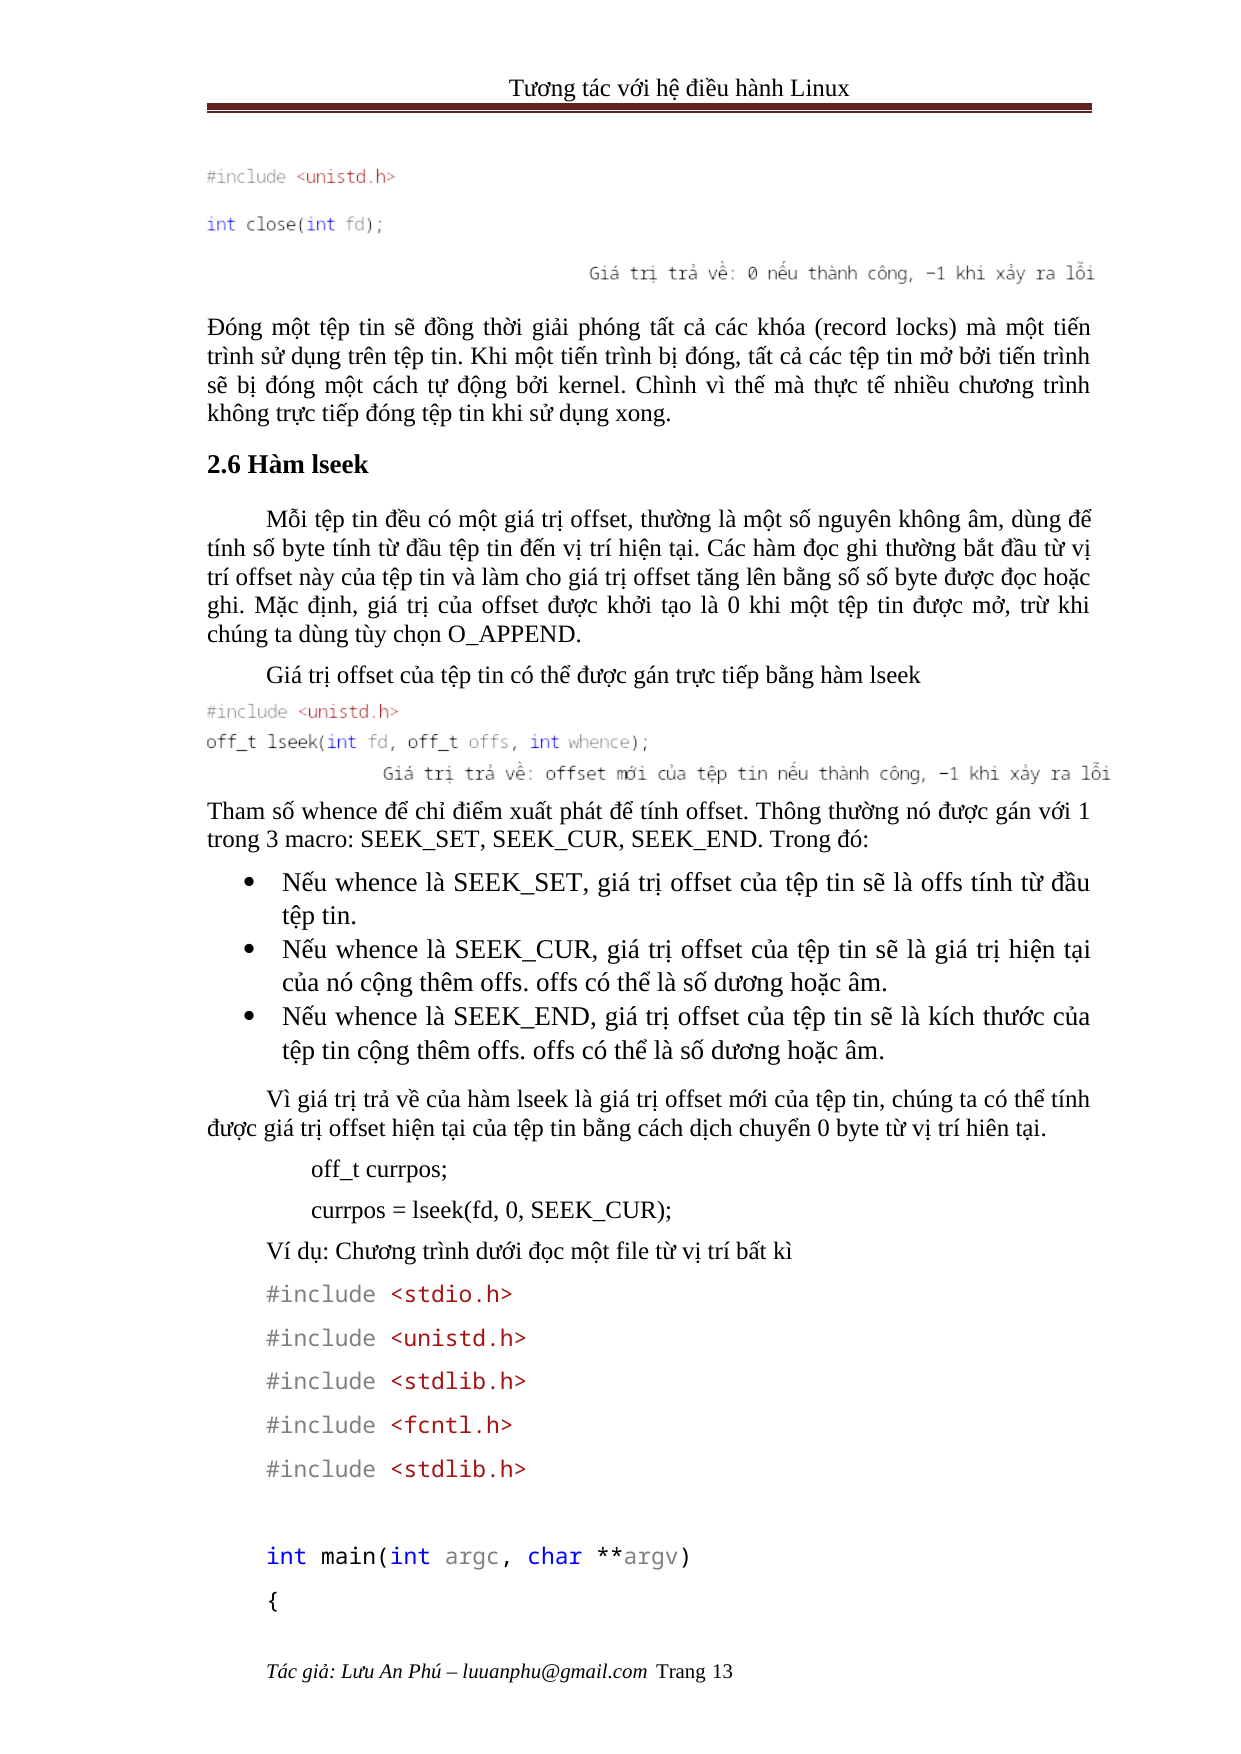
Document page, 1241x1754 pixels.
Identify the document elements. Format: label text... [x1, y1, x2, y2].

text Tham số whence để chỉ điểm xuất phát để tính offset. Thông thường nó được gán với 1 trong 3 macro: SEEK_SET, SEEK_CUR, SEEK_END. Trong đó: [207, 702, 1092, 853]
list Nếu whence là SEEK_END, giá trị offset của tệp tin sẽ là kích thước của tệp tin cộng thêm offs. offs có thể là số dương hoặc âm. [244, 1000, 1092, 1065]
text int main(int argc, char **argv) [207, 1540, 1092, 1571]
text currpos = lseek(fd, 0, SEEK_CUR); [252, 1195, 1092, 1224]
text { [207, 1584, 1092, 1615]
text Giá trị offset của tệp tin có thể được gán trực tiếp bằng hàm lseek [207, 660, 1092, 689]
text #include <fcntl.h> [207, 1409, 1092, 1440]
list Nếu whence là SEEK_SET, giá trị offset của tệp tin sẽ là offs tính từ đầu tệp tin. [244, 866, 1092, 931]
text Ví dụ: Chương trình dưới đọc một file từ vị trí bất kì [207, 1236, 1092, 1265]
text #include <stdlib.h> [207, 1453, 1092, 1484]
text off_t currpos; [252, 1154, 1092, 1183]
text #include <stdio.h> [207, 1278, 1092, 1309]
subtitle Hàm lseek [207, 448, 1092, 479]
list Nếu whence là SEEK_CUR, giá trị offset của tệp tin sẽ là giá trị hiện tại của nó cộng thêm offs. offs có thể là số dương hoặc âm. [244, 933, 1092, 998]
text Đóng một tệp tin sẽ đồng thời giải phóng tất cả các khóa (record locks) mà một tiến trình sử dụng trên tệp tin. Khi một tiến trình bị đóng, tất cả các tệp tin mở bởi tiến trình sẽ bị đóng một cách tự động bởi kernel. Chình vì thế mà thực tế nhiều chương trình không trực tiếp đóng tệp tin khi sử dụng xong. [207, 167, 1092, 427]
text #include <stdlib.h> [207, 1365, 1092, 1396]
text #include <unistd.h> [207, 1321, 1092, 1353]
text Mỗi tệp tin đều có một giá trị offset, thường là một số nguyên không âm, dùng để tính số byte tính từ đầu tệp tin đến vị trí hiện tại. Các hàm đọc ghi thường bắt đầu từ vị trí offset này của tệp tin và làm cho giá trị offset tăng lên bằng số số byte được đọc hoặc ghi. Mặc định, giá trị của offset được khởi tạo là 0 khi một tệp tin được mở, trừ khi chúng ta dùng tùy chọn O_APPEND. [207, 504, 1092, 648]
text Vì giá trị trả về của hàm lseek là giá trị offset mới của tệp tin, chúng ta có thể tính được giá trị offset hiện tại của tệp tin bằng cách dịch chuyển 0 byte từ vị trí hiên tại. [207, 1084, 1092, 1141]
